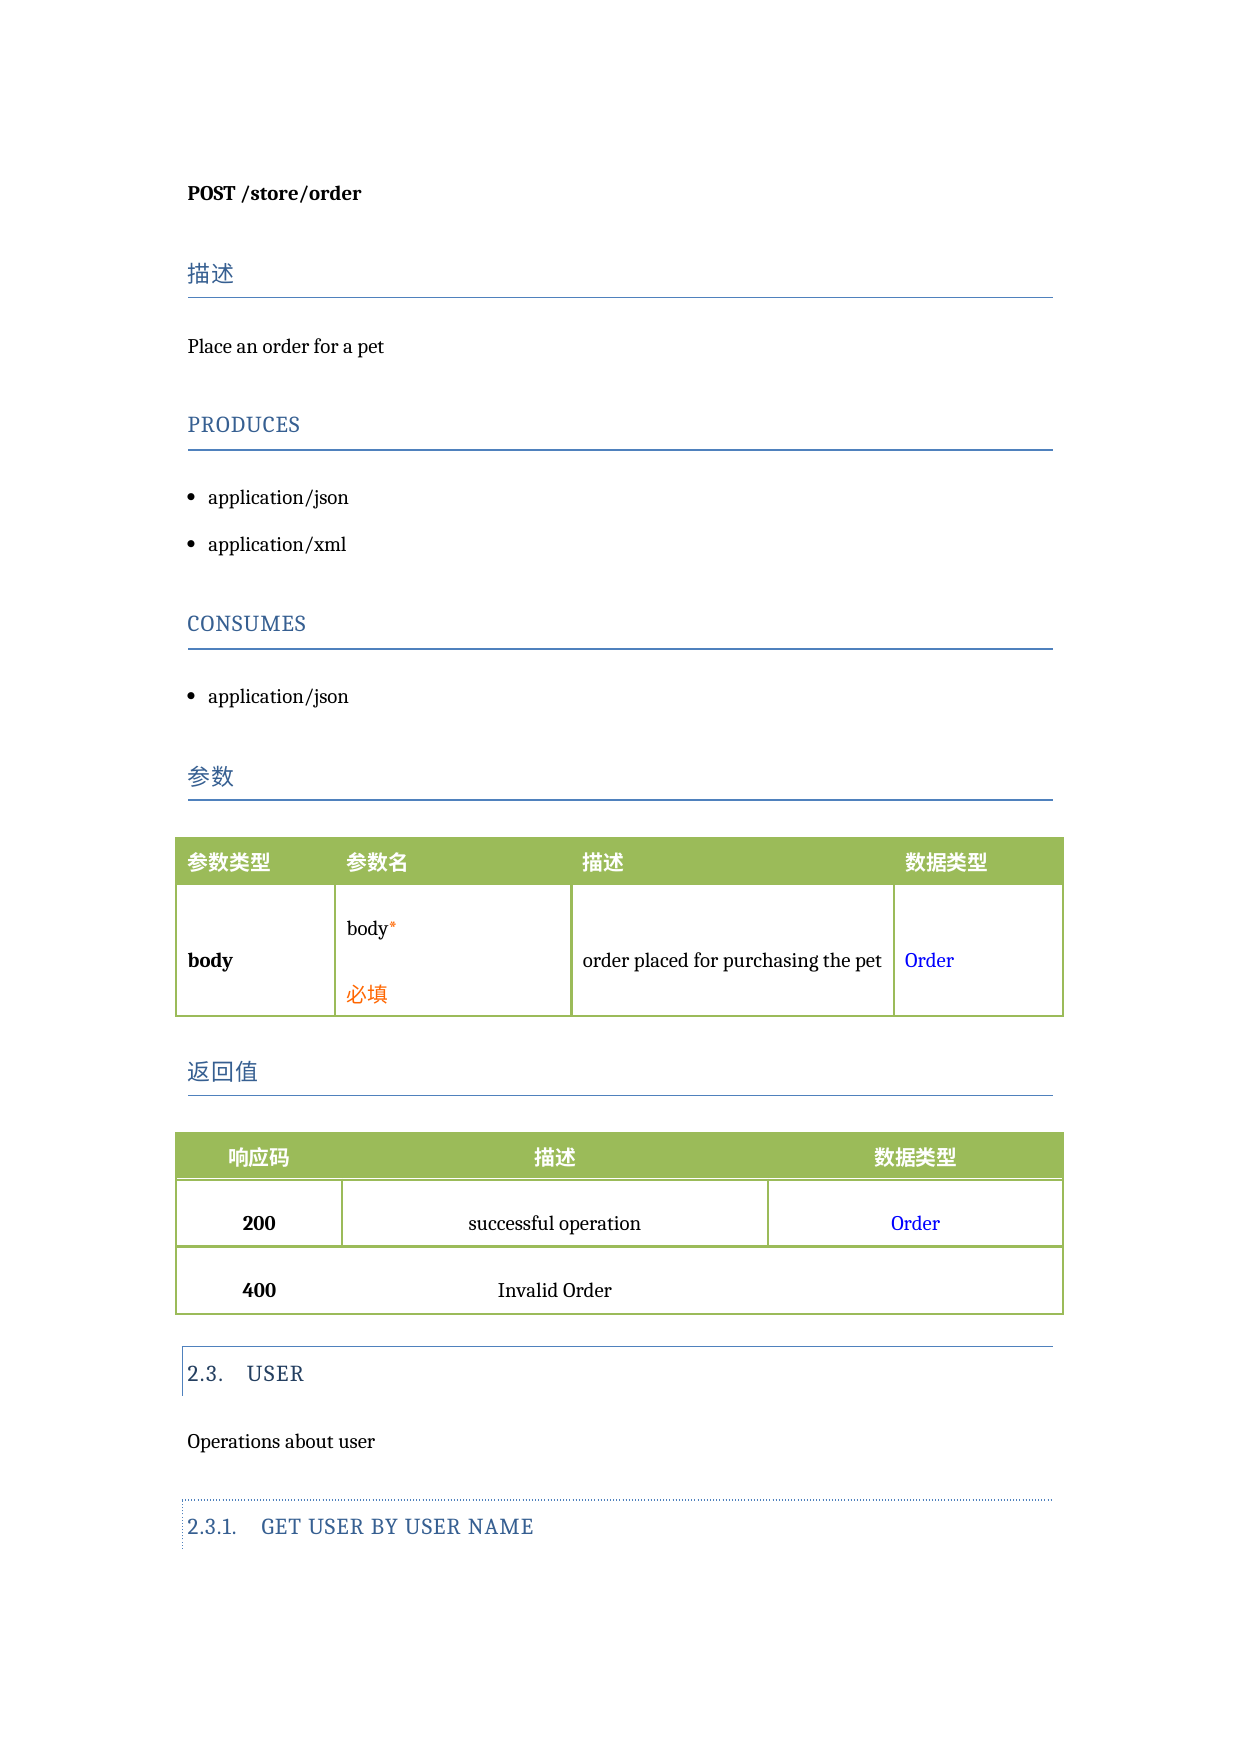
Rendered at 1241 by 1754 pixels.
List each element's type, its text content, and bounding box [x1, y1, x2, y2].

table_cell [769, 1181, 1062, 1245]
text Place an order for a pet [187, 324, 1053, 368]
subtitle 描述 [187, 251, 1053, 298]
table_header 描述 [342, 1134, 768, 1178]
subtitle Consumes [187, 602, 1053, 650]
table_cell Invalid Order [342, 1248, 768, 1312]
table_header 参数类型 [177, 839, 335, 883]
subtitle 返回值 [187, 1048, 1053, 1096]
table_cell body* 必填 [336, 885, 570, 1015]
text Operations about user [187, 1420, 1053, 1464]
table_header 数据类型 [768, 1134, 1062, 1178]
table_cell body [177, 885, 334, 1015]
subtitle user [183, 1347, 1053, 1396]
table_header 响应码 [177, 1134, 342, 1178]
table_header 数据类型 [894, 839, 1062, 883]
subtitle Produces [187, 403, 1053, 451]
table_cell [895, 885, 1062, 1015]
subtitle Get user by user name [182, 1499, 1053, 1549]
table_cell successful operation [343, 1181, 767, 1245]
table_cell [768, 1248, 1062, 1312]
list application/json [187, 476, 1053, 519]
text POST /store/order [187, 172, 1053, 216]
table_header 参数名 [335, 839, 571, 883]
table_cell 400 [177, 1248, 342, 1312]
subtitle 参数 [187, 753, 1053, 801]
table_cell order placed for purchasing the pet [573, 885, 893, 1015]
table_header 描述 [571, 839, 894, 883]
list application/json [187, 674, 1053, 718]
table_cell 200 [177, 1181, 341, 1245]
list application/xml [187, 523, 1053, 567]
